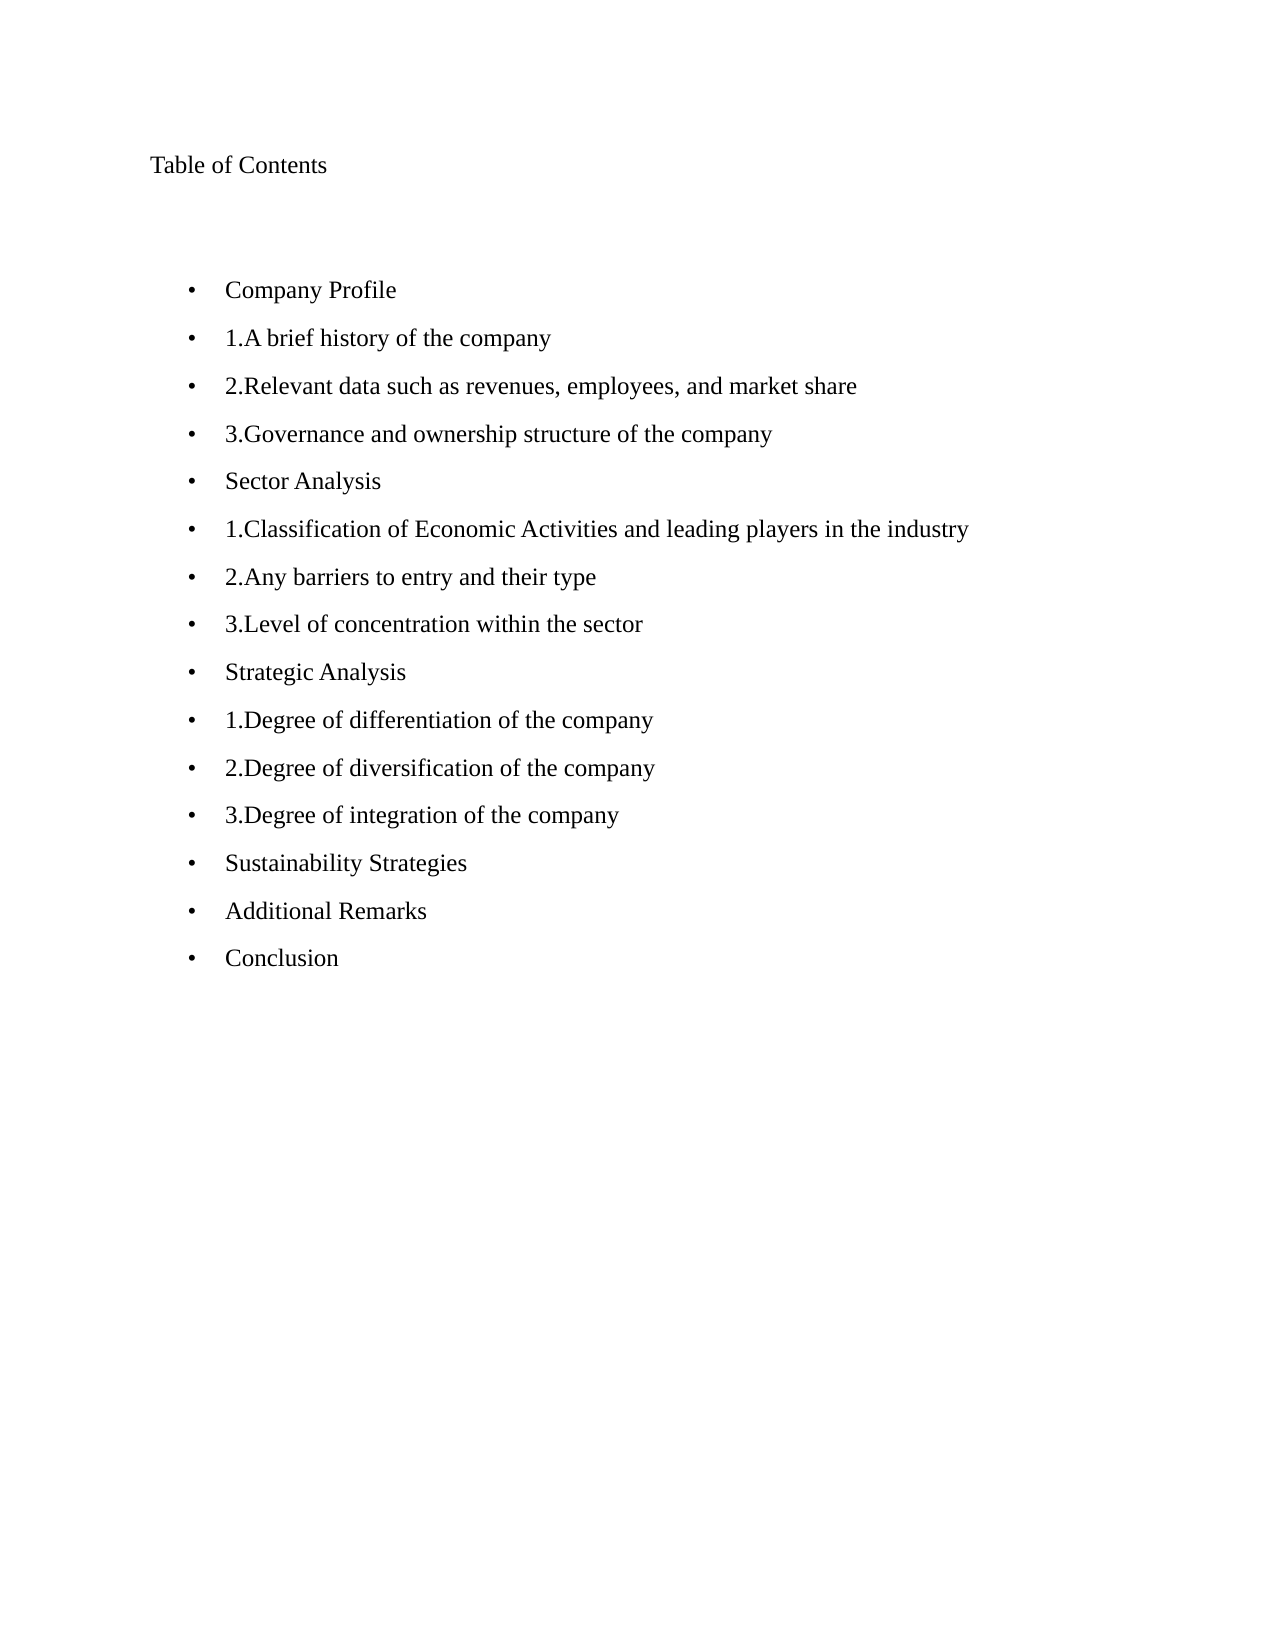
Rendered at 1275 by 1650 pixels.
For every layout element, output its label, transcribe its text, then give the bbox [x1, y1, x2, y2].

list 1.A brief history of the company [187, 323, 1125, 352]
list 3.Level of concentration within the sector [187, 609, 1125, 638]
list Conclusion [187, 943, 1125, 972]
list 1.Classification of Economic Activities and leading players in the industry [187, 514, 1125, 543]
list 3.Degree of integration of the company [187, 800, 1125, 829]
list 2.Any barriers to entry and their type [187, 562, 1125, 591]
text Table of Contents [150, 150, 1125, 209]
list Additional Remarks [187, 896, 1125, 924]
list 2.Relevant data such as revenues, employees, and market share [187, 371, 1125, 400]
list Company Profile [187, 276, 1125, 304]
list Sustainability Strategies [187, 848, 1125, 877]
list 3.Governance and ownership structure of the company [187, 419, 1125, 447]
list 1.Degree of differentiation of the company [187, 705, 1125, 734]
list Strategic Analysis [187, 657, 1125, 686]
list Sector Analysis [187, 466, 1125, 495]
list 2.Degree of diversification of the company [187, 753, 1125, 781]
